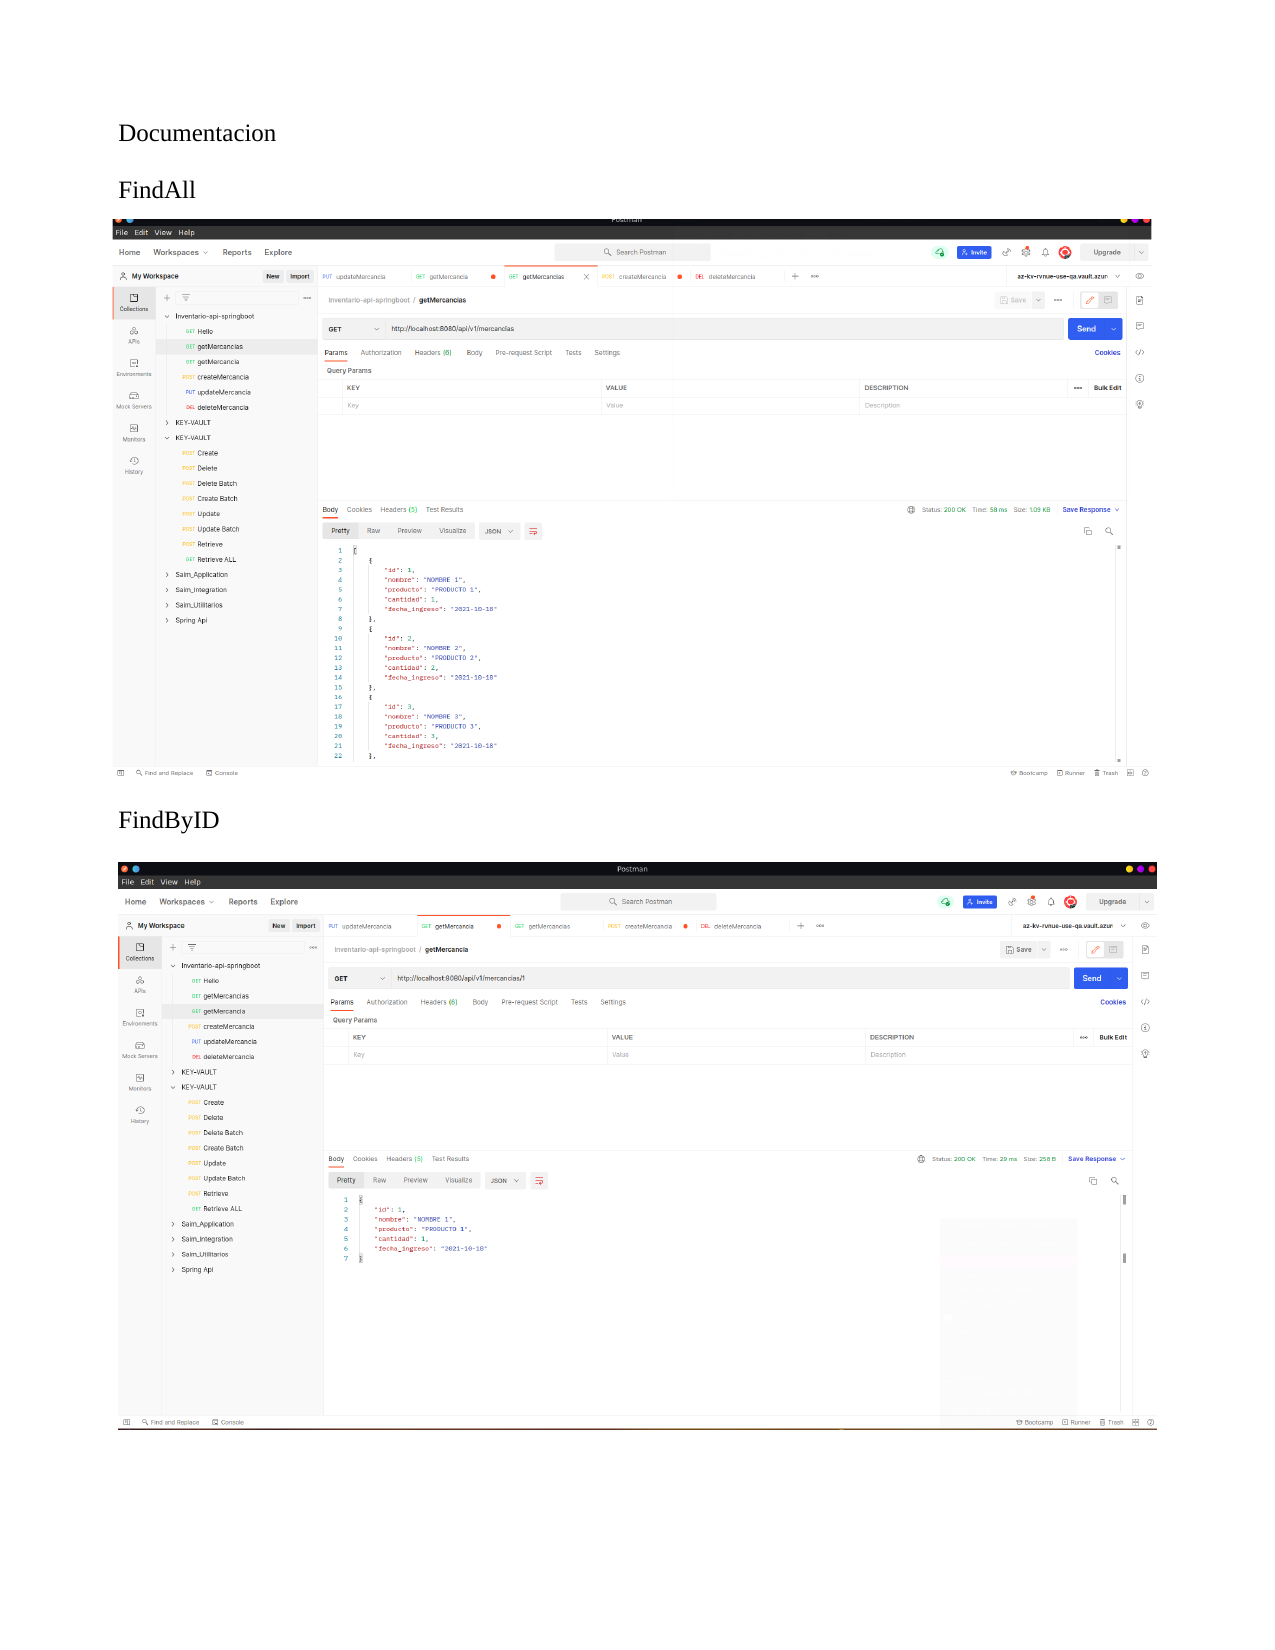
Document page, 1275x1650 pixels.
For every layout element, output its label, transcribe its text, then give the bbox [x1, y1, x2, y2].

text Documentacion [118, 118, 1157, 147]
picture [112, 219, 1152, 777]
picture [118, 862, 1157, 1430]
text FindAll [118, 176, 1157, 204]
text FindByID [118, 805, 1157, 834]
